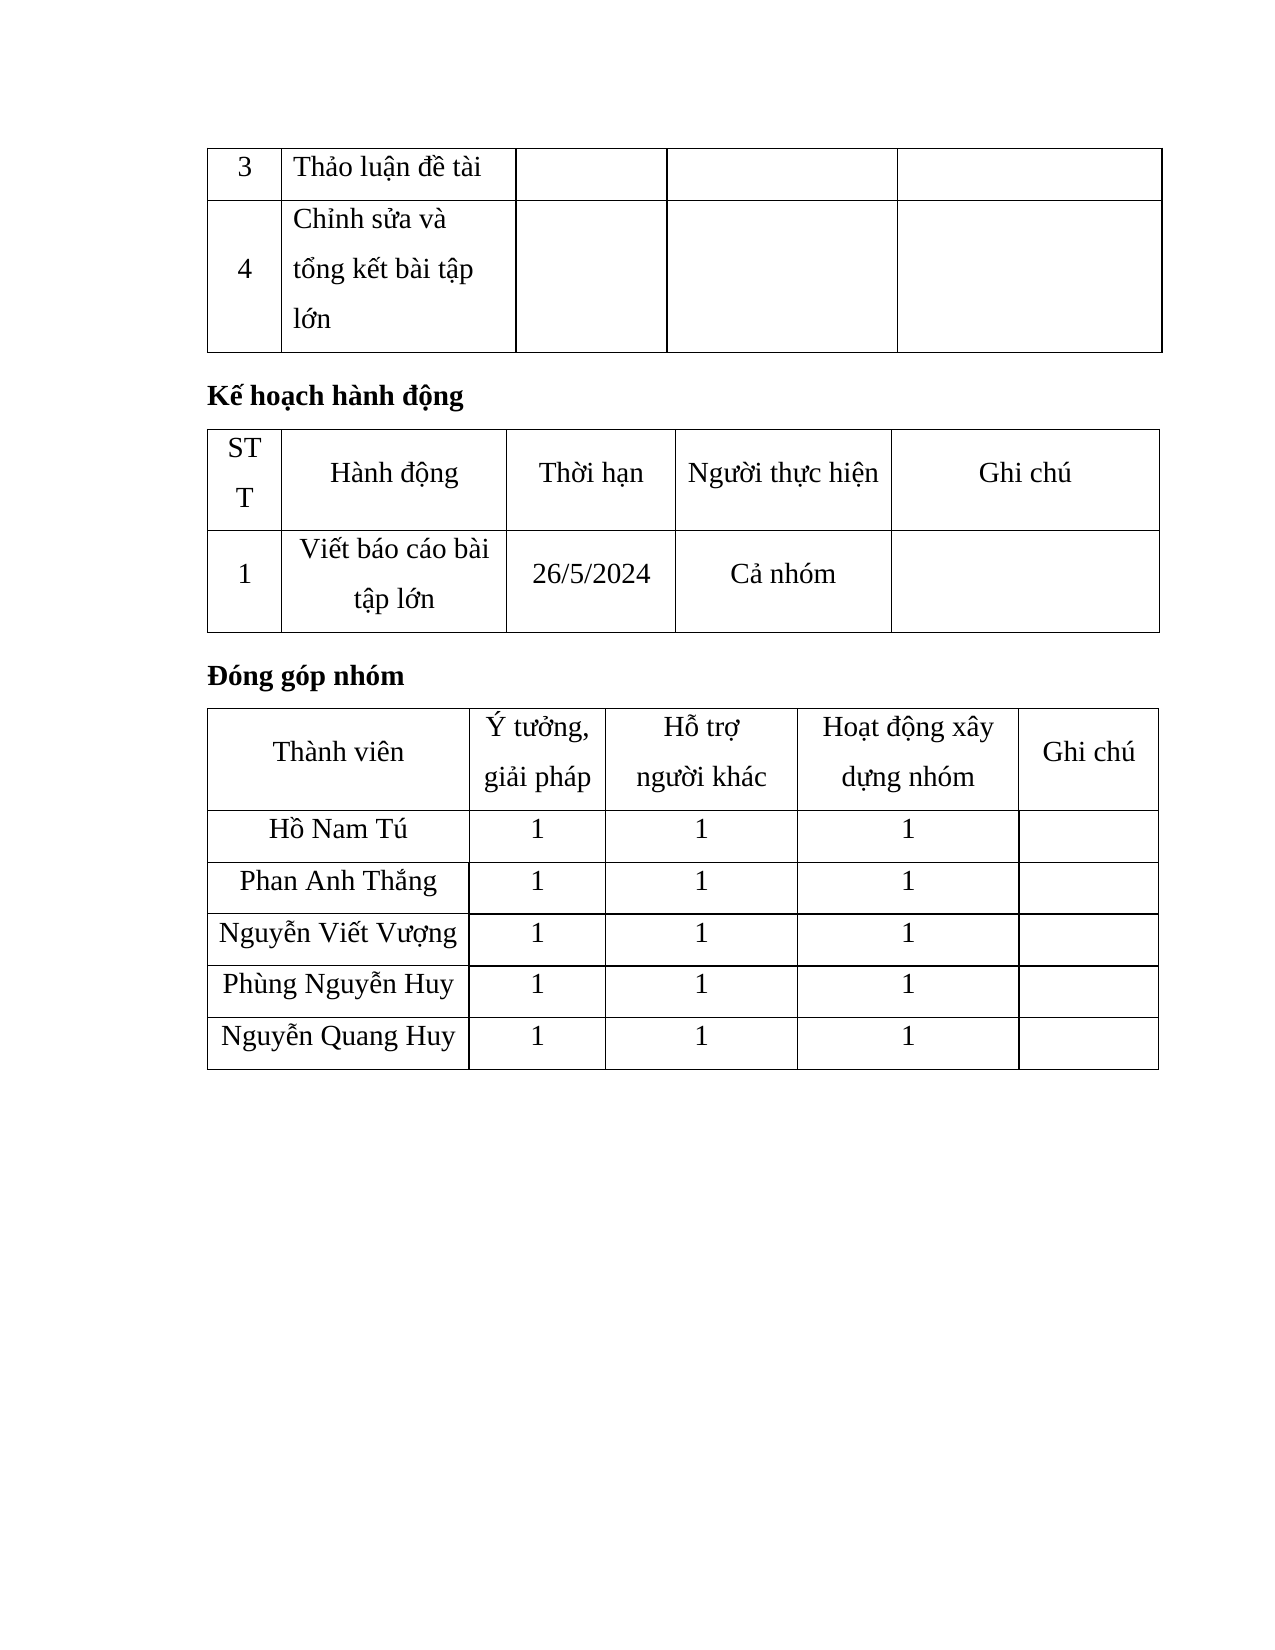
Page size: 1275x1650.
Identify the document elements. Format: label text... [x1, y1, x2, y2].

table_cell 1 [470, 915, 605, 965]
table_cell Chỉnh sửa và tổng kết bài tập lớn [282, 201, 515, 352]
table_cell 1 [470, 967, 605, 1017]
table_cell Nguyễn Viết Vượng [208, 914, 468, 965]
table_cell [1020, 967, 1158, 1017]
table_cell Nguyễn Quang Huy [208, 1018, 468, 1069]
table_cell [892, 531, 1159, 632]
table_header Thời hạn [507, 430, 675, 530]
table_cell [668, 201, 897, 352]
table_cell Hồ Nam Tú [208, 811, 469, 862]
table_header STT [208, 430, 281, 530]
table_cell 1 [798, 863, 1018, 913]
table_cell 1 [798, 915, 1018, 965]
table_cell [1020, 1018, 1158, 1069]
table_cell 4 [208, 201, 281, 352]
table_header Hỗ trợ người khác [606, 709, 797, 810]
table_cell [1020, 863, 1158, 913]
table_header Người thực hiện [676, 430, 891, 530]
table_cell Thảo luận đề tài [282, 149, 515, 199]
table_cell [1020, 811, 1158, 862]
table_cell [1020, 915, 1158, 965]
table_cell 1 [606, 863, 797, 913]
table_cell 1 [470, 1018, 605, 1069]
table_cell 1 [798, 967, 1018, 1017]
table_cell Cả nhóm [676, 531, 891, 632]
table_cell 1 [470, 863, 605, 913]
table_cell [668, 149, 897, 199]
table_cell 1 [470, 811, 605, 862]
table_cell 1 [798, 1018, 1018, 1069]
table_header Ghi chú [1019, 709, 1158, 810]
table_cell [898, 149, 1161, 199]
table_cell 1 [606, 967, 797, 1017]
text Đóng góp nhóm [207, 658, 1157, 691]
table_cell 1 [606, 1018, 797, 1069]
table_cell 26/5/2024 [507, 531, 675, 632]
table_header Thành viên [208, 709, 469, 810]
table_cell [517, 201, 666, 352]
table_cell 1 [606, 915, 797, 965]
table_header Ý tưởng, giải pháp [470, 709, 605, 810]
table_header Hoạt động xây dựng nhóm [798, 709, 1018, 810]
table_cell [898, 201, 1161, 352]
table_cell Phùng Nguyễn Huy [208, 966, 468, 1017]
table_cell 1 [798, 811, 1018, 862]
text Kế hoạch hành động [207, 378, 1157, 412]
table_cell [517, 149, 666, 199]
table_cell 1 [208, 531, 281, 632]
table_cell 3 [208, 149, 281, 199]
table_cell 1 [606, 811, 797, 862]
table_cell Phan Anh Thắng [208, 863, 468, 913]
table_cell Viết báo cáo bài tập lớn [282, 531, 506, 632]
table_header Ghi chú [892, 430, 1159, 530]
table_header Hành động [282, 430, 506, 530]
